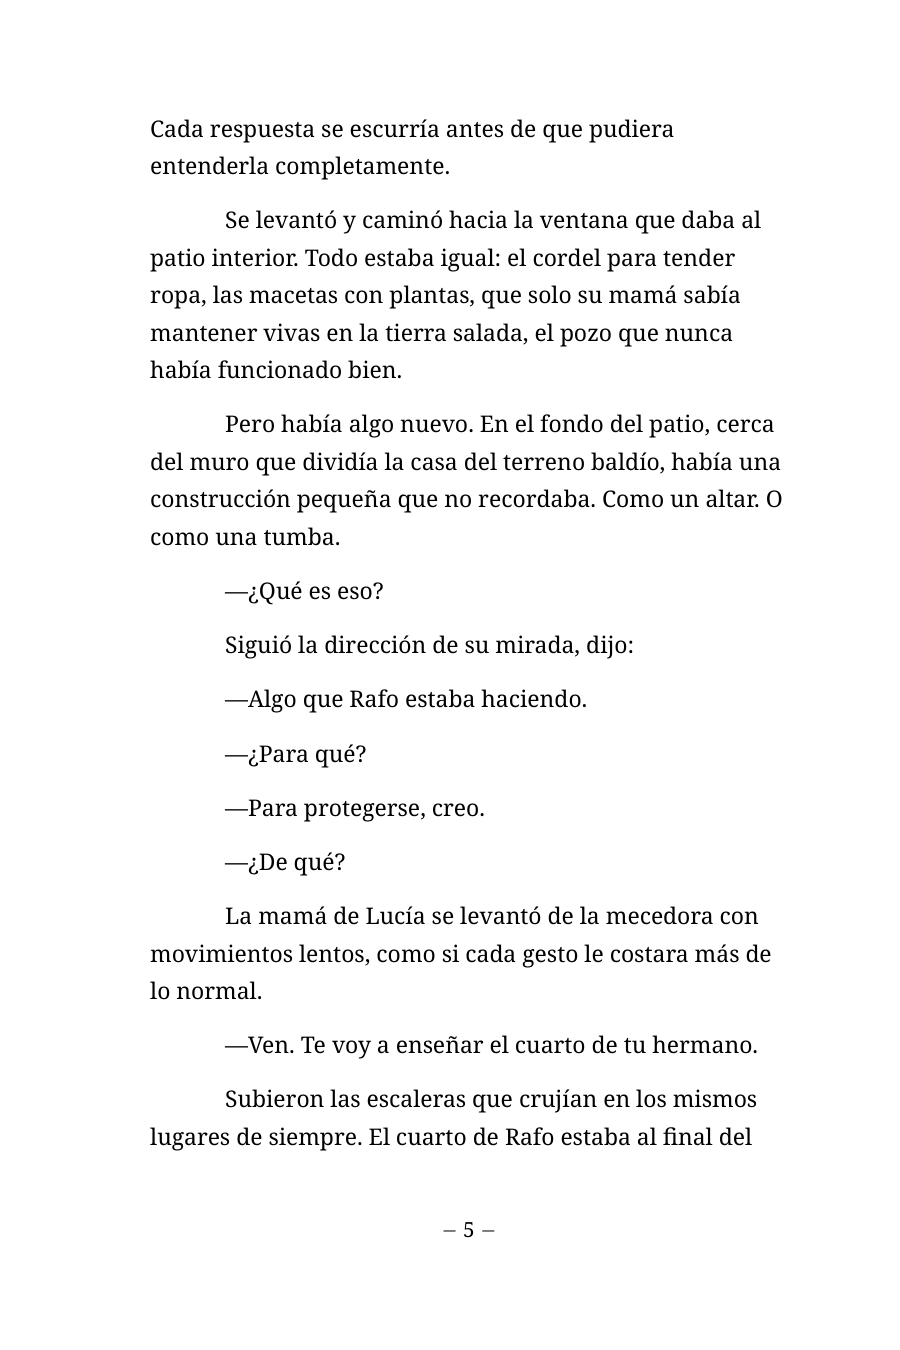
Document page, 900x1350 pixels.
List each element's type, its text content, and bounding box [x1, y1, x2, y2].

text —¿De qué? [150, 846, 787, 877]
text Se levantó y caminó hacia la ventana que daba al patio interior. Todo estaba igual: el cordel para tender ropa, las macetas con plantas, que solo su mamá sabía mantener vivas en la tierra salada, el pozo que nunca había funcionado bien. [150, 204, 787, 385]
text —Para protegerse, creo. [150, 792, 787, 823]
text —¿Para qué? [150, 737, 787, 769]
text —¿Qué es eso? [150, 575, 787, 606]
text Siguió la dirección de su mirada, dijo: [150, 629, 787, 660]
text —Ven. Te voy a enseñar el cuarto de tu hermano. [150, 1029, 787, 1060]
text —Algo que Rafo estaba haciendo. [150, 683, 787, 714]
text La mamá de Lucía se levantó de la mecedora con movimientos lentos, como si cada gesto le costara más de lo normal. [150, 900, 787, 1006]
text Pero había algo nuevo. En el fondo del patio, cerca del muro que dividía la casa del terreno baldío, había una construcción pequeña que no recordaba. Como un altar. O como una tumba. [150, 408, 787, 552]
